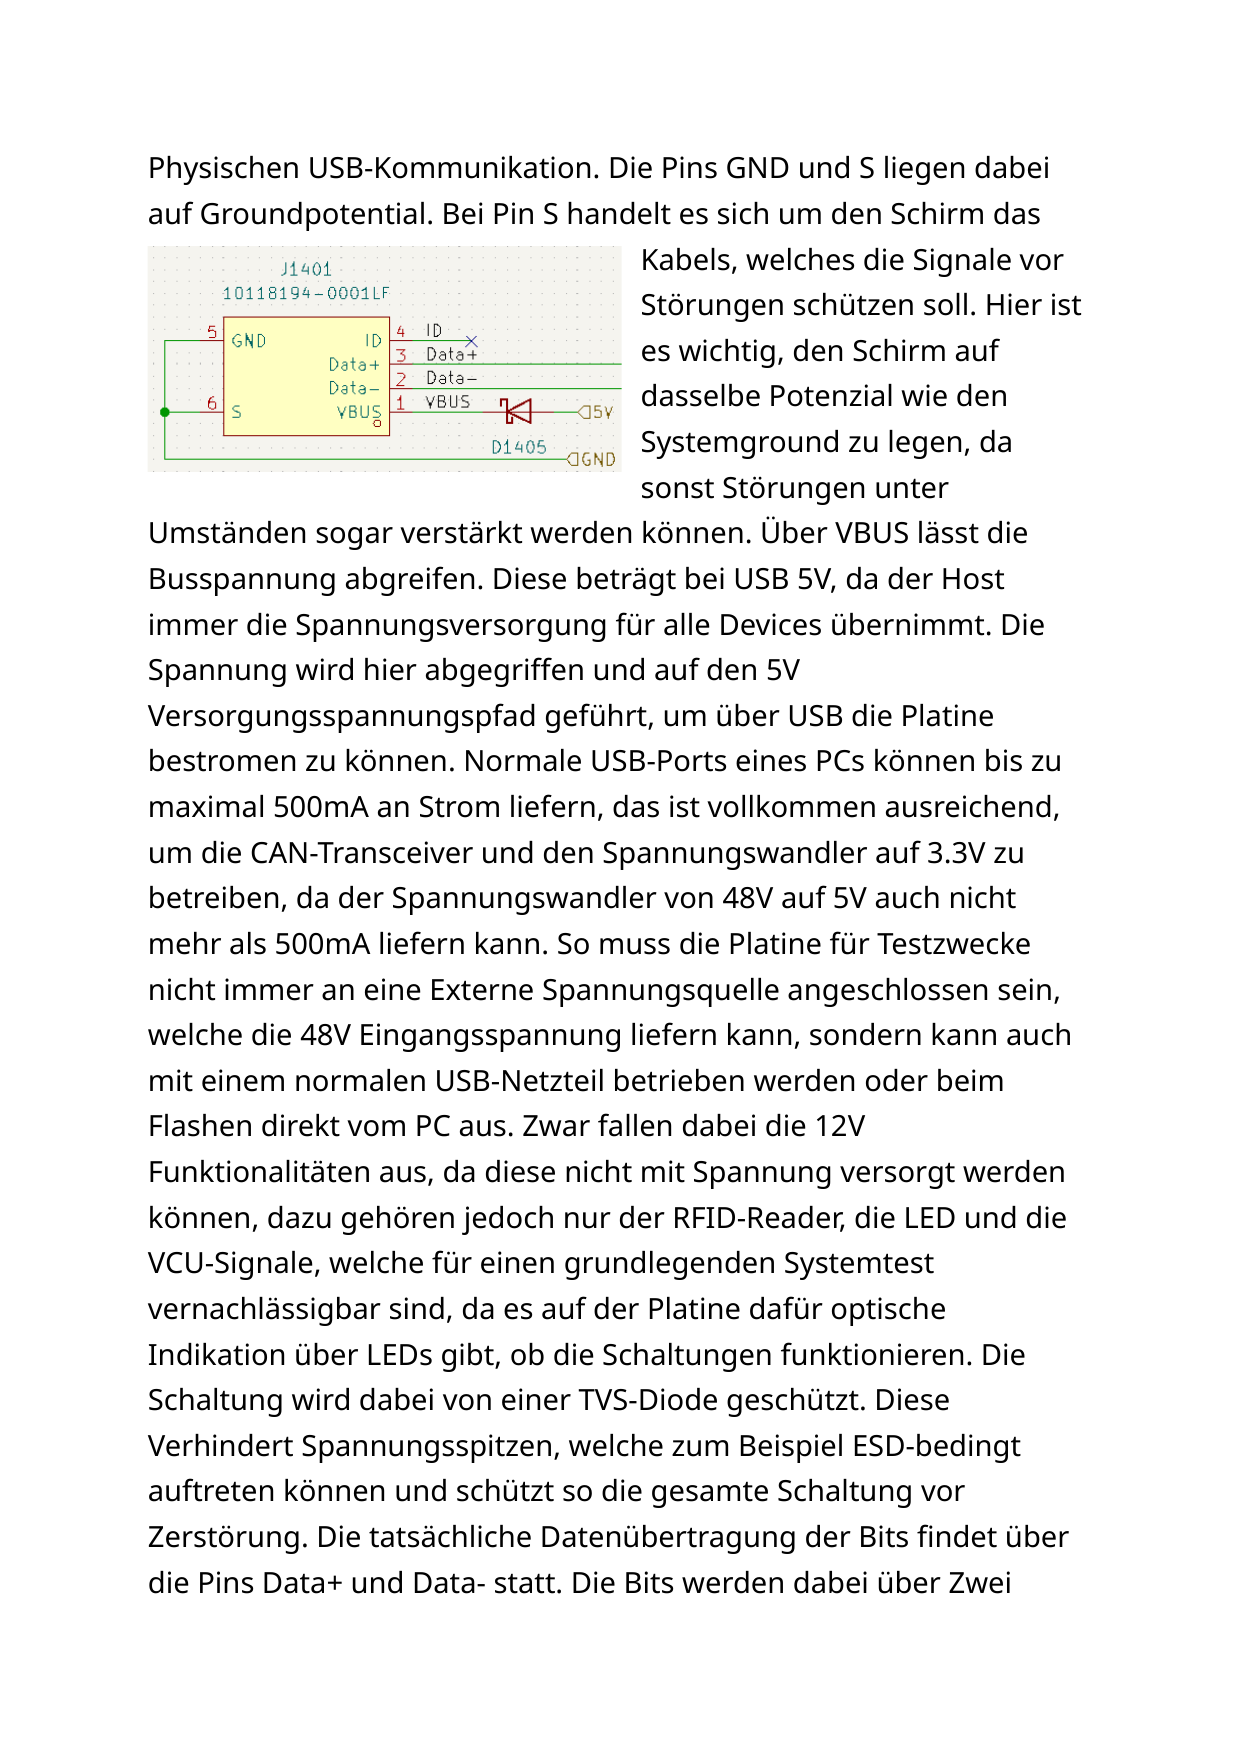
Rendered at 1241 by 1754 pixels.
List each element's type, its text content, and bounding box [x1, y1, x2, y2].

picture [147, 246, 622, 472]
